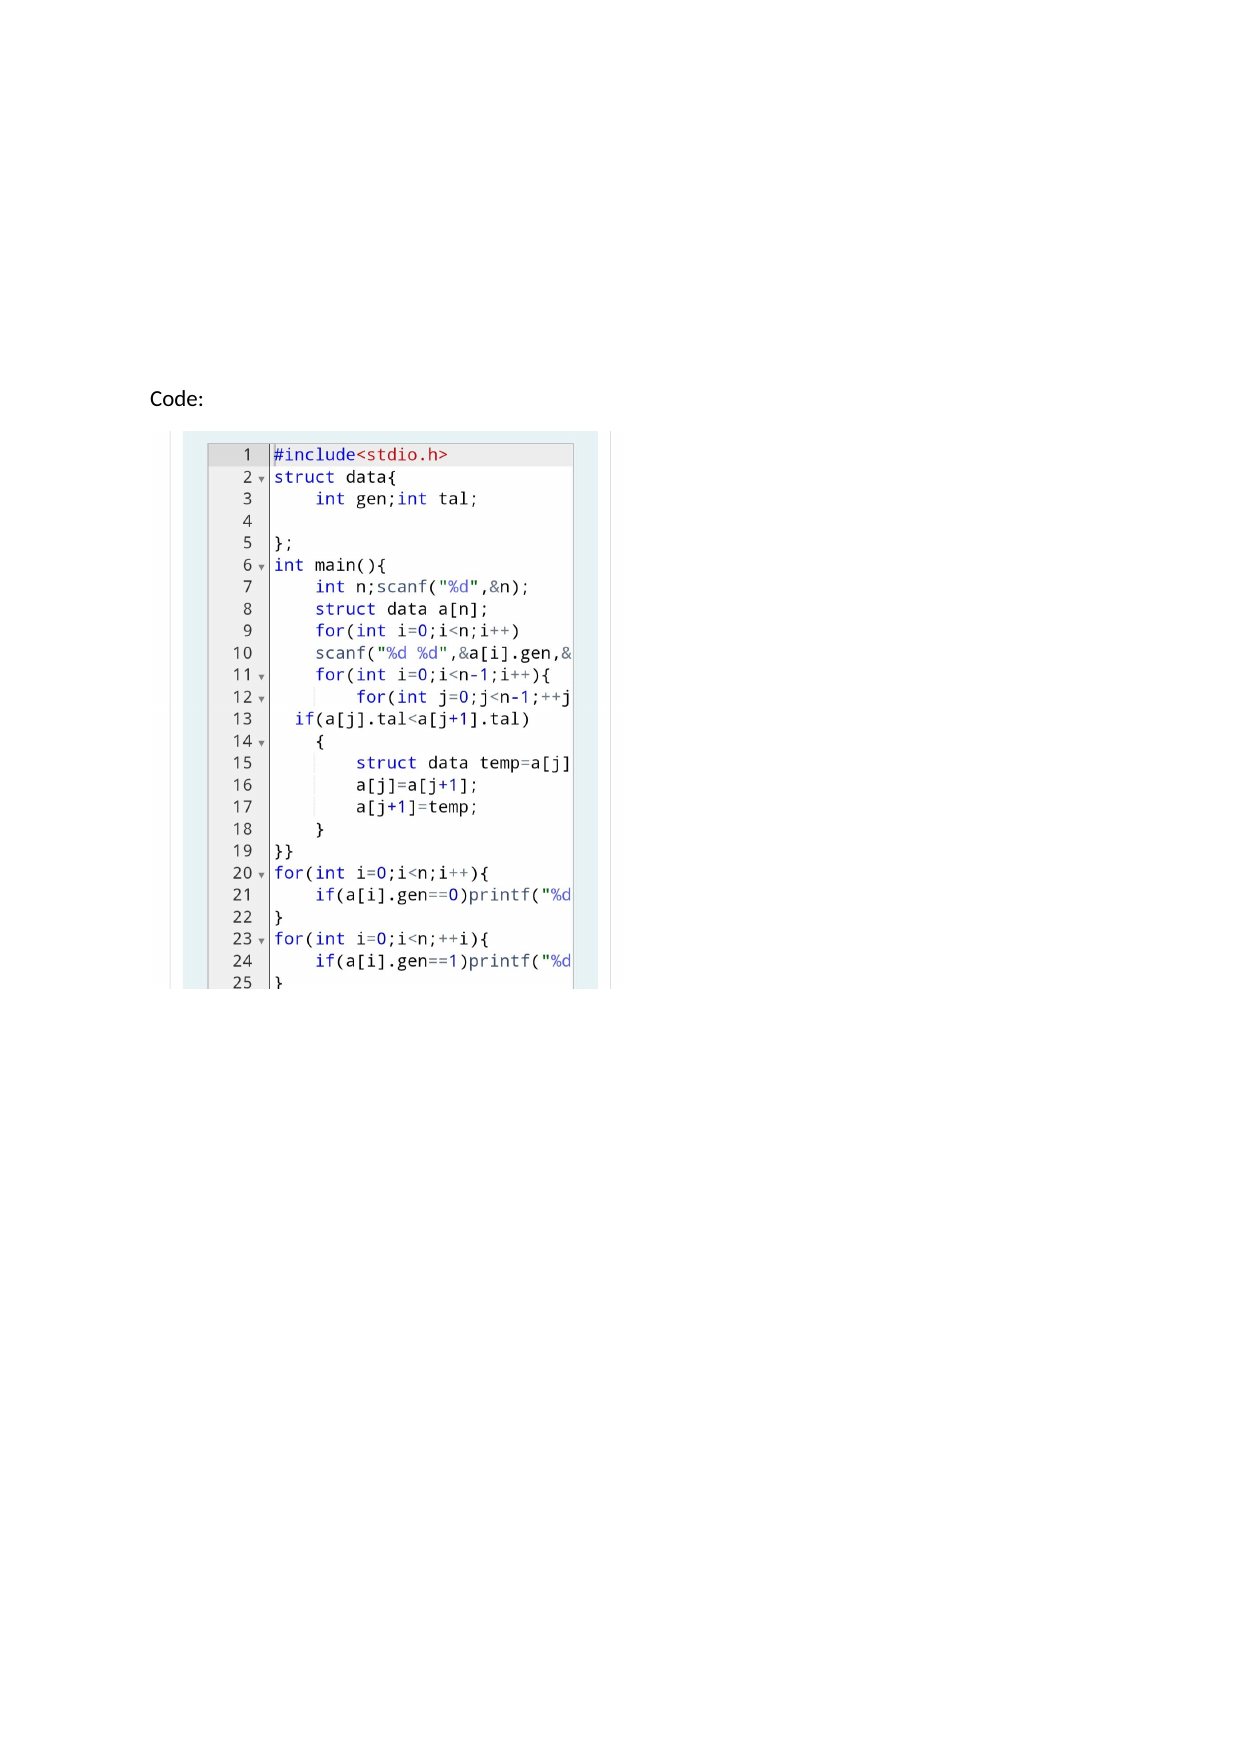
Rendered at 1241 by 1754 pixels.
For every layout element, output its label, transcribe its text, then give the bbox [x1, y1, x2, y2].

text Code: [150, 384, 1090, 412]
